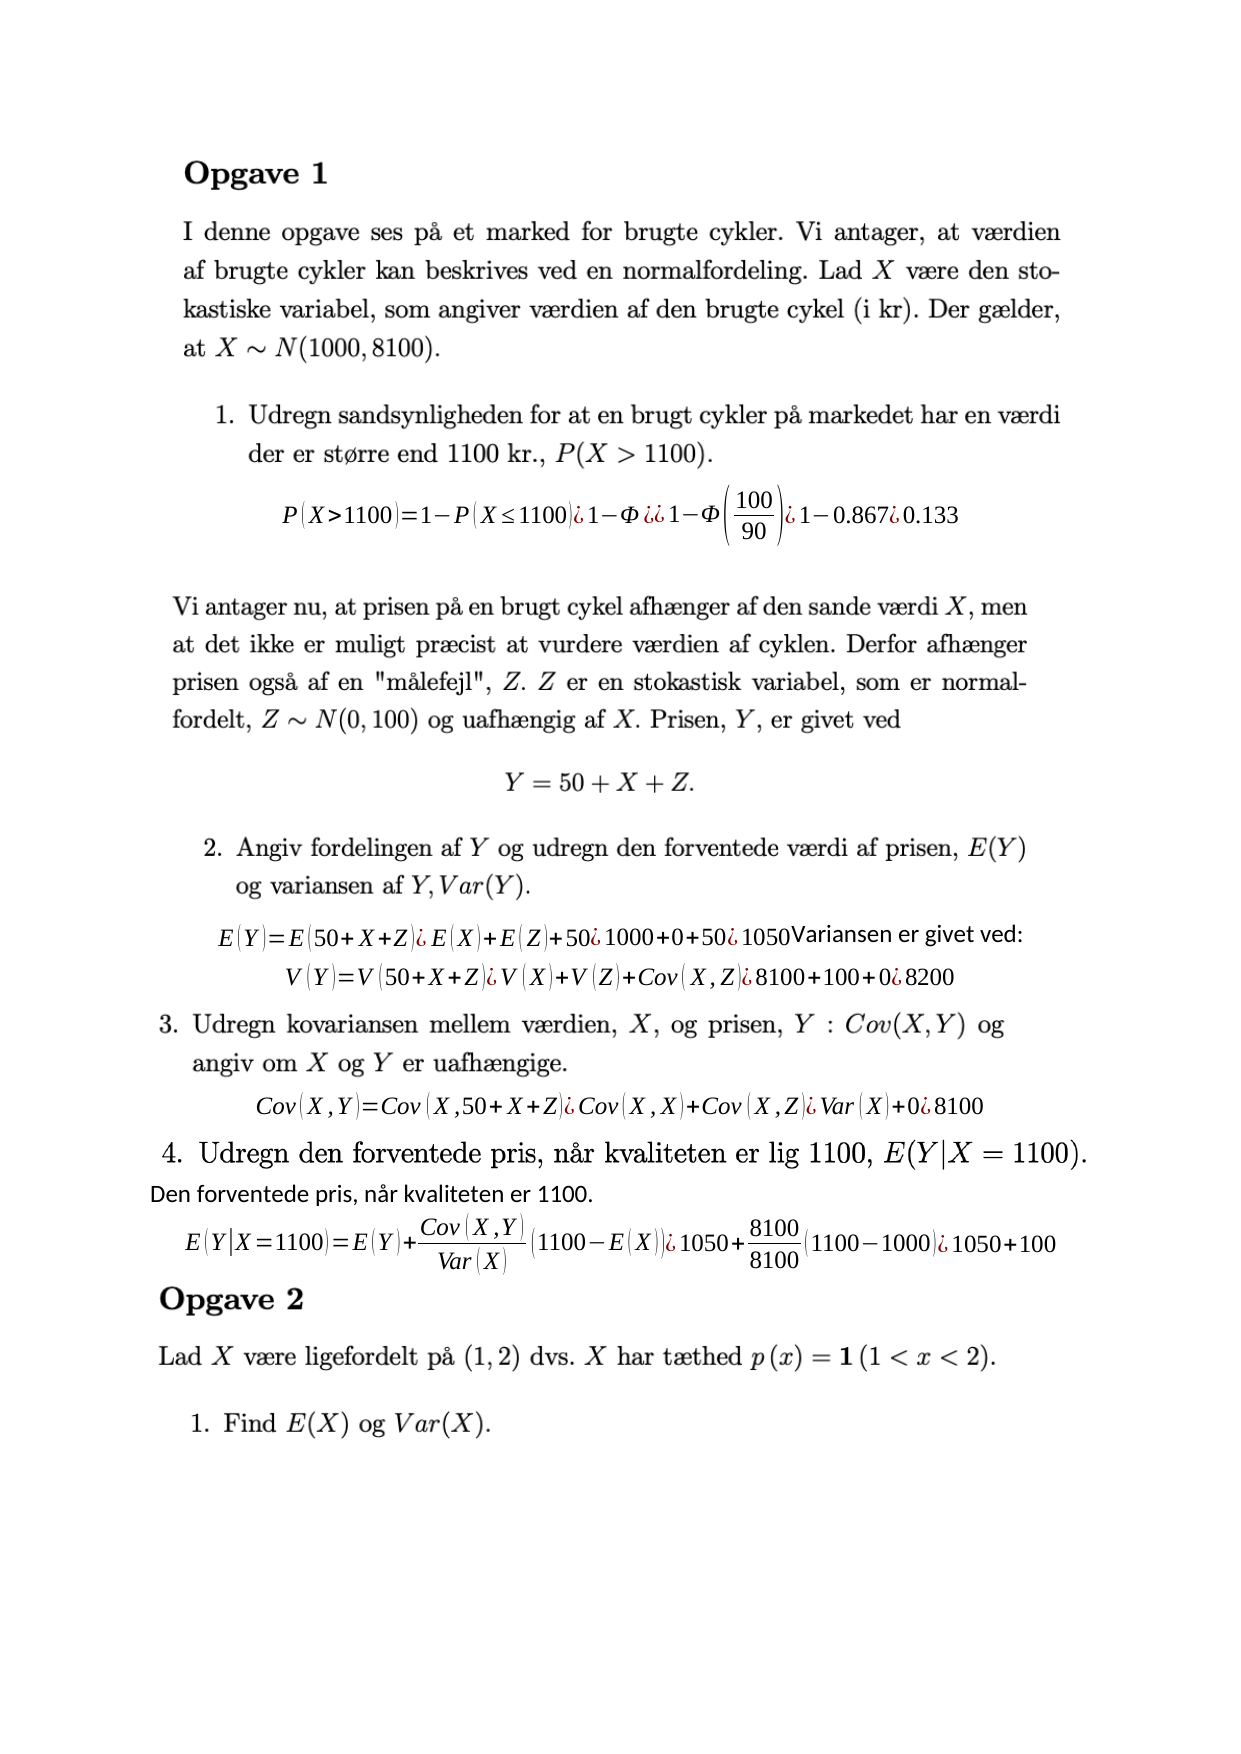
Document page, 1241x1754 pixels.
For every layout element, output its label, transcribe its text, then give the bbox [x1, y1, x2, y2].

text Variansen er givet ved: [150, 918, 1090, 958]
picture [150, 1126, 1091, 1179]
picture [158, 150, 1082, 484]
picture [150, 1279, 1015, 1459]
picture [150, 997, 1019, 1087]
text Den forventede pris, når kvaliteten er 1100. [150, 1179, 1090, 1209]
picture [150, 578, 1091, 918]
